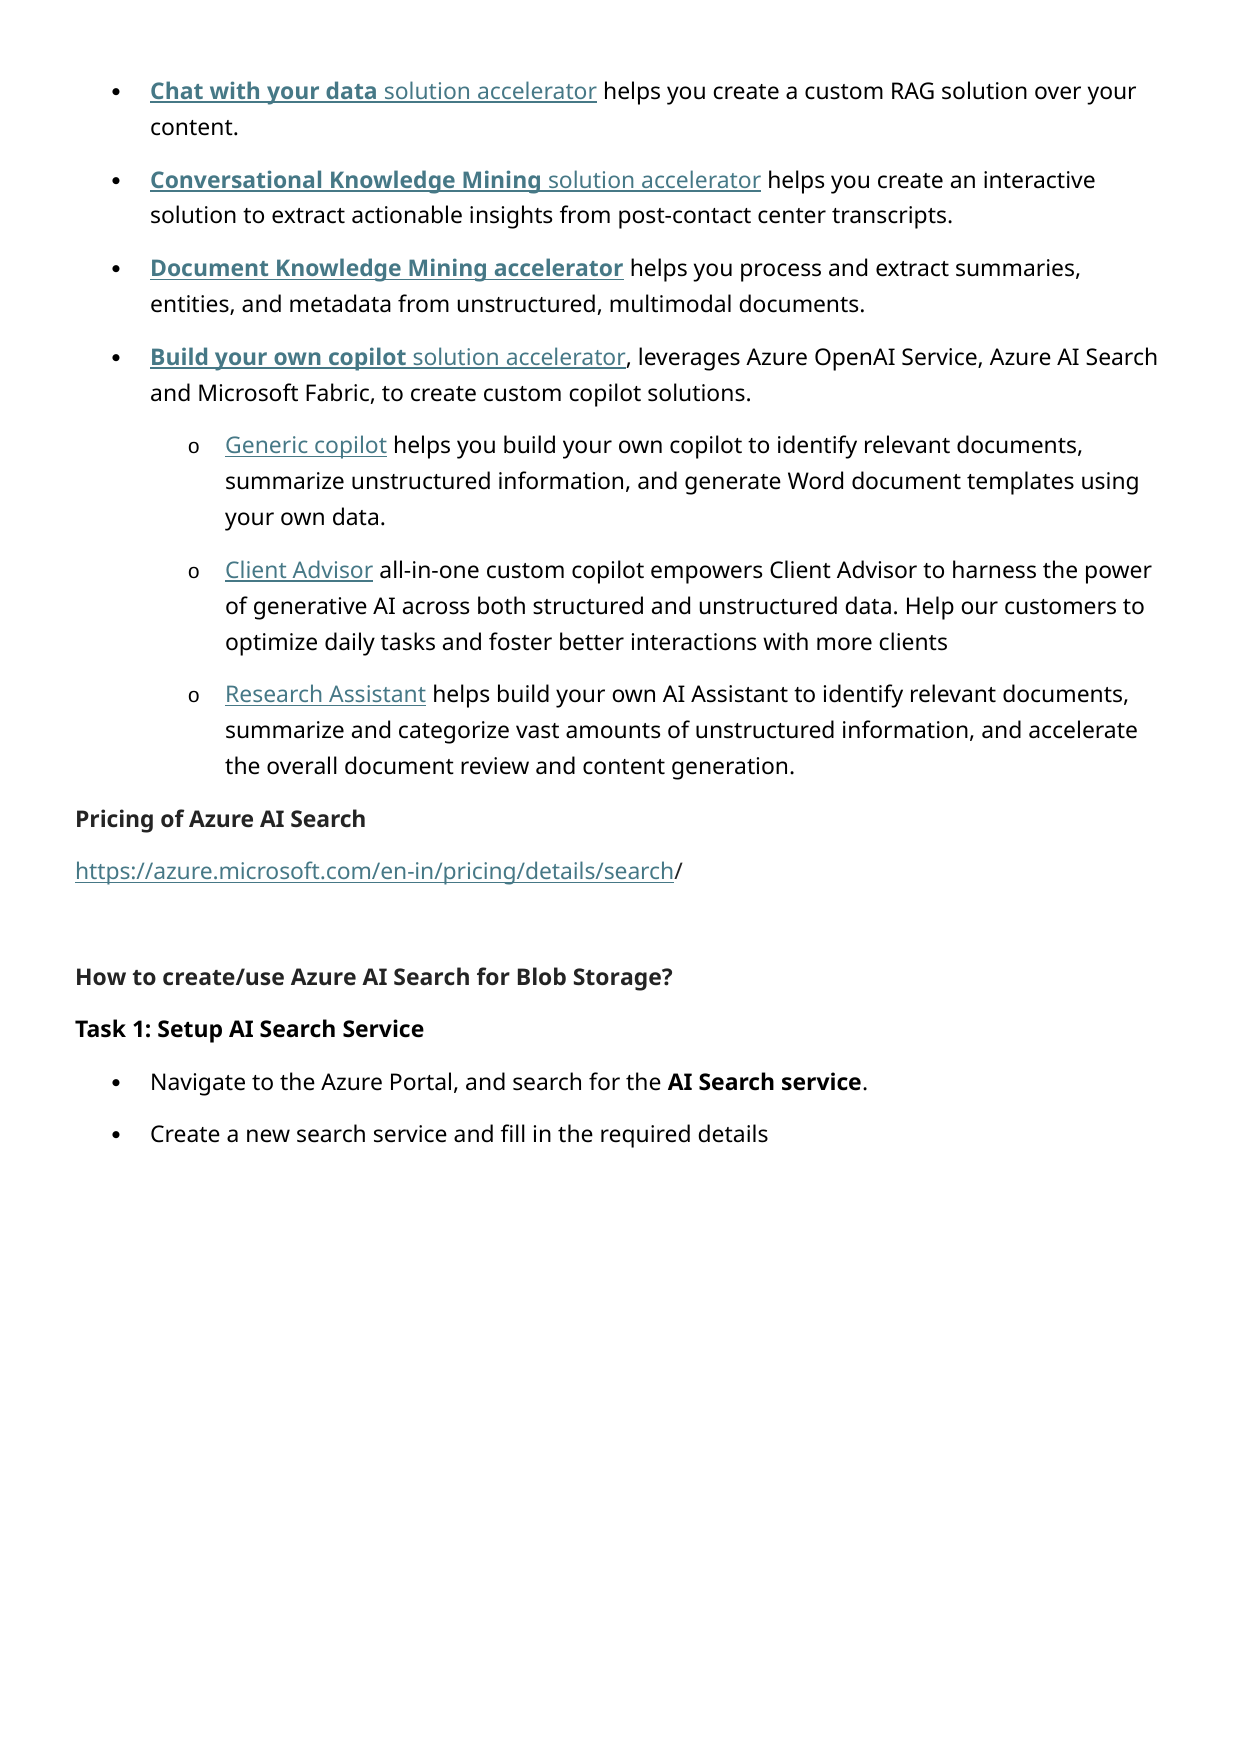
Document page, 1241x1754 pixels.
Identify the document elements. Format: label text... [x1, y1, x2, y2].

text How to create/use Azure AI Search for Blob Storage? [75, 960, 1165, 992]
list Create a new search service and fill in the required details [112, 1118, 1165, 1149]
list Generic copilot helps you build your own copilot to identify relevant documents, summarize unstructured information, and generate Word document templates using your own data. [187, 429, 1165, 532]
list Conversational Knowledge Mining solution accelerator helps you create an interactive solution to extract actionable insights from post-contact center transcripts. [112, 163, 1165, 231]
text Pricing of Azure AI Search [75, 803, 1165, 834]
list Build your own copilot solution accelerator, leverages Azure OpenAI Service, Azure AI Search and Microsoft Fabric, to create custom copilot solutions. [112, 341, 1165, 408]
list Document Knowledge Mining accelerator helps you process and extract summaries, entities, and metadata from unstructured, multimodal documents. [112, 252, 1165, 319]
text https://azure.microsoft.com/en-in/pricing/details/search/ [75, 855, 1165, 886]
list Chat with your data solution accelerator helps you create a custom RAG solution over your content. [112, 75, 1165, 142]
list Navigate to the Azure Portal, and search for the AI Search service. [112, 1066, 1165, 1097]
list Research Assistant helps build your own AI Assistant to identify relevant documents, summarize and categorize vast amounts of unstructured information, and accelerate the overall document review and content generation. [187, 678, 1165, 781]
list Client Advisor all-in-one custom copilot empowers Client Advisor to harness the power of generative AI across both structured and unstructured data. Help our customers to optimize daily tasks and foster better interactions with more clients [187, 554, 1165, 657]
text Task 1: Setup AI Search Service [75, 1013, 1165, 1044]
